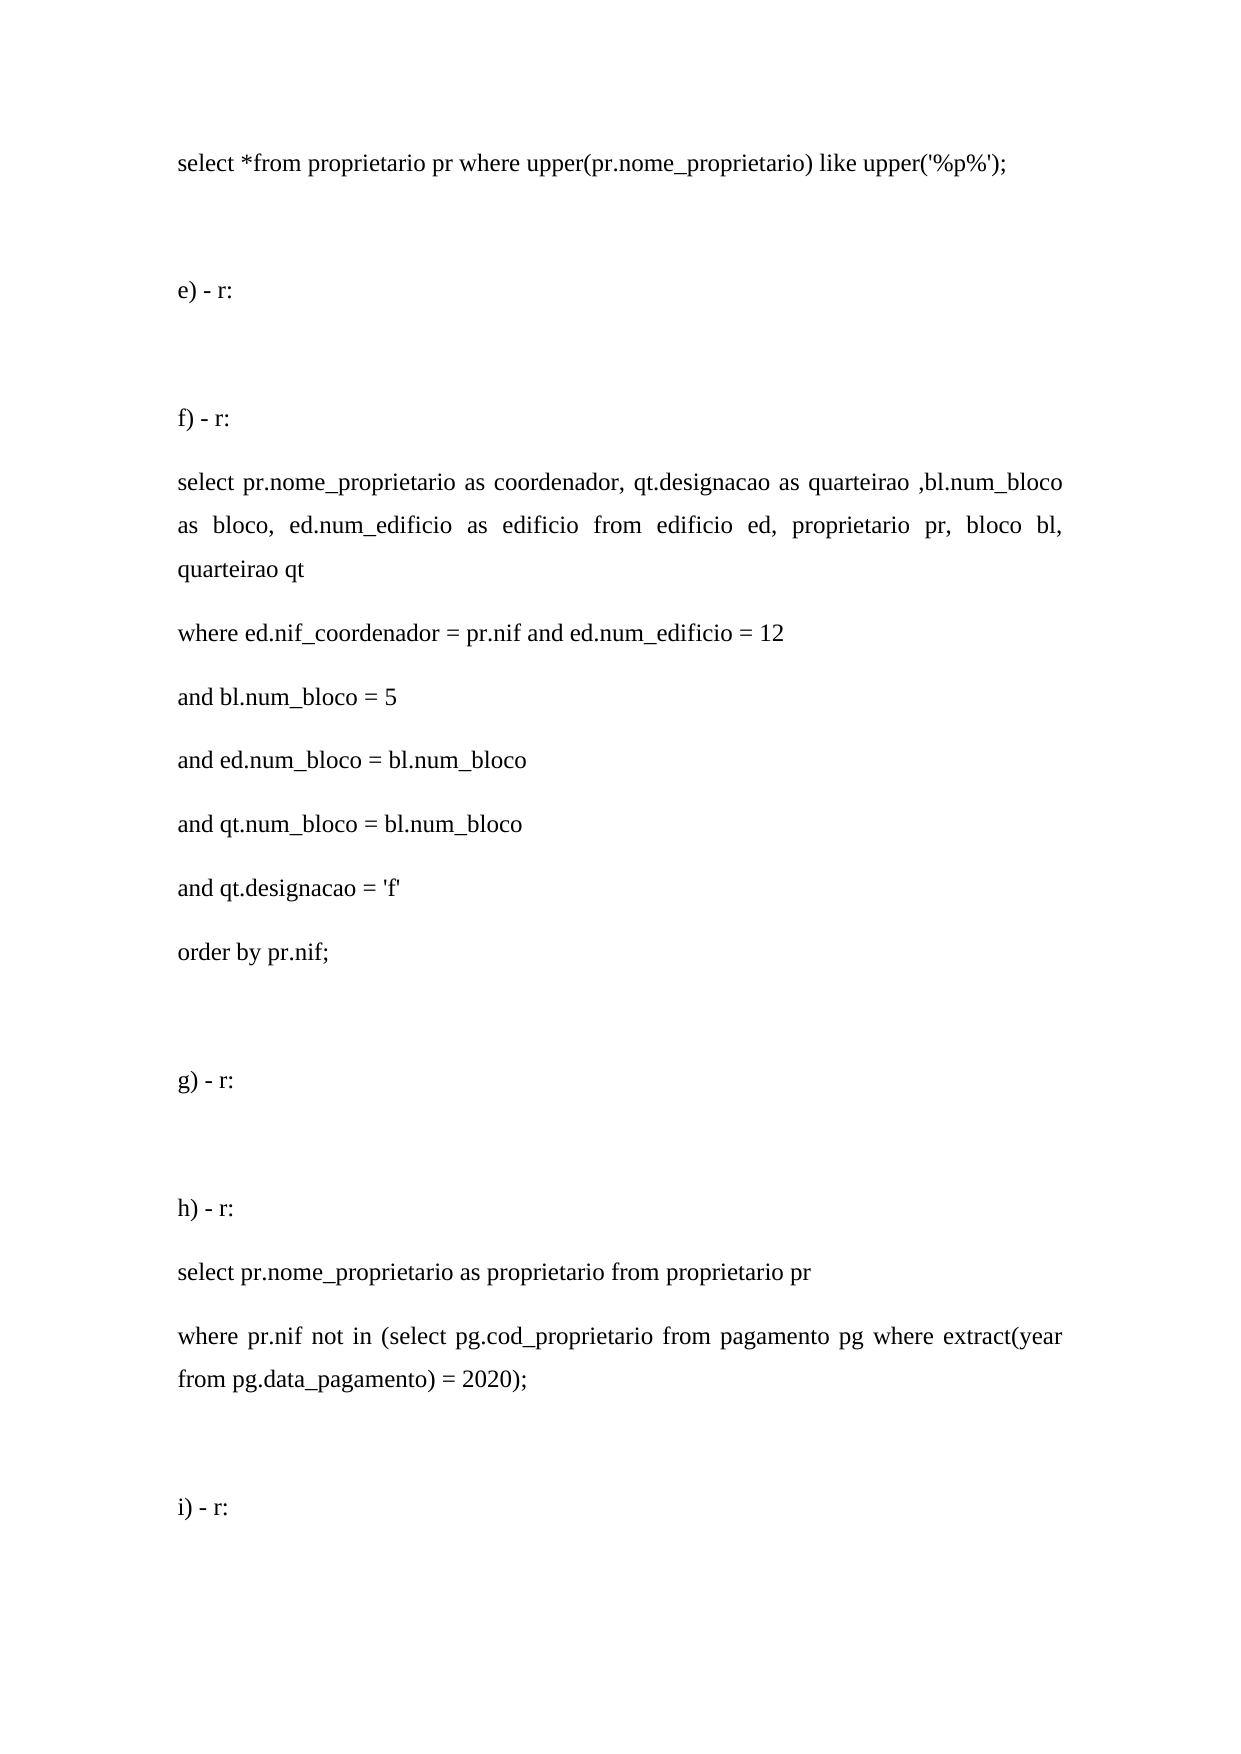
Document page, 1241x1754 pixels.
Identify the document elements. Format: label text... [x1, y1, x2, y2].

text select pr.nome_proprietario as proprietario from proprietario pr [177, 1257, 1063, 1286]
text and qt.num_bloco = bl.num_bloco [177, 809, 1063, 838]
text select *from proprietario pr where upper(pr.nome_proprietario) like upper('%p%'); [177, 148, 1063, 176]
text and bl.num_bloco = 5 [177, 682, 1063, 710]
text where pr.nif not in (select pg.cod_proprietario from pagamento pg where extract(year from pg.data_pagamento) = 2020); [177, 1321, 1063, 1393]
text order by pr.nif; [177, 937, 1063, 966]
text i) - r: [177, 1492, 1063, 1521]
text and ed.num_bloco = bl.num_bloco [177, 746, 1063, 774]
text h) - r: [177, 1193, 1063, 1222]
text where ed.nif_coordenador = pr.nif and ed.num_edificio = 12 [177, 618, 1063, 646]
text g) - r: [177, 1065, 1063, 1094]
text select pr.nome_proprietario as coordenador, qt.designacao as quarteirao ,bl.num_bloco as bloco, ed.num_edificio as edificio from edificio ed, proprietario pr, bloco bl, quarteirao qt [177, 467, 1063, 582]
text f) - r: [177, 403, 1063, 432]
text and qt.designacao = 'f' [177, 873, 1063, 902]
text e) - r: [177, 276, 1063, 304]
